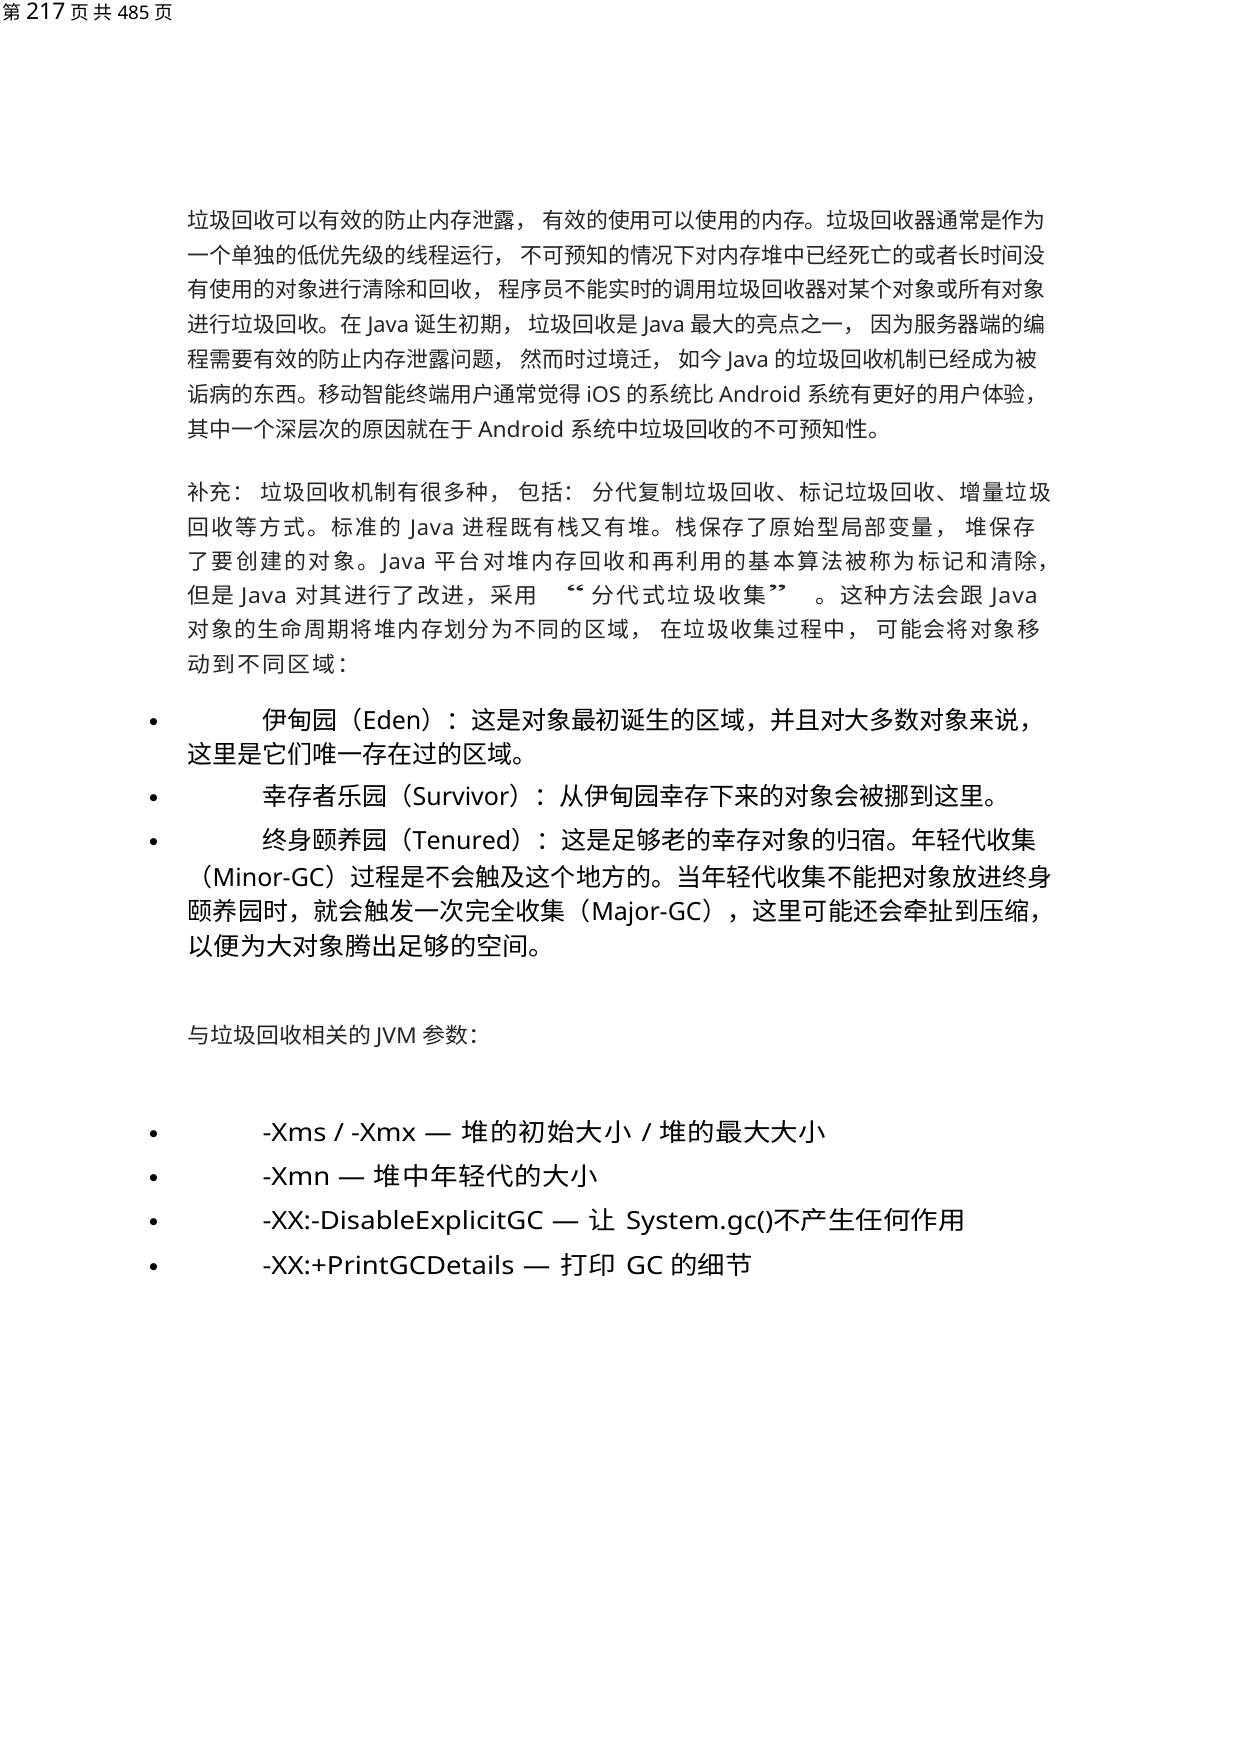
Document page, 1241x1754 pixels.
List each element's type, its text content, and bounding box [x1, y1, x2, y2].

text 与垃圾回收相关的 JVM 参数： [187, 1018, 1101, 1050]
list 幸存者乐园（Survivor）：从伊甸园幸存下来的对象会被挪到这里。 [150, 771, 1101, 814]
text 垃圾回收可以有效的防止内存泄露， 有效的使用可以使用的内存。垃圾回收器通常是作为一个单独的低优先级的线程运行， 不可预知的情况下对内存堆中已经死亡的或者长时间没有使用的对象进行清除和回收， 程序员不能实时的调用垃圾回收器对某个对象或所有对象进行垃圾回收。在 Java 诞生初期， 垃圾回收是 Java 最大的亮点之一， 因为服务器端的编程需要有效的防止内存泄露问题， 然而时过境迁， 如今 Java 的垃圾回收机制已经成为被诟病的东西。移动智能终端用户通常觉得 iOS 的系统比 Android 系统有更好的用户体验， 其中一个深层次的原因就在于 Android 系统中垃圾回收的不可预知性。 [187, 203, 1050, 444]
list -XX:-DisableExplicitGC — 让 System.gc()不产生任何作用 [150, 1194, 1101, 1238]
subtitle 伊甸园（Eden）：这是对象最初诞生的区域，并且对大多数对象来说， 这里是它们唯一存在过的区域。 [150, 702, 1047, 771]
list -Xmn — 堆中年轻代的大小 [150, 1150, 1101, 1194]
list 终身颐养园（Tenured）：这是足够老的幸存对象的归宿。年轻代收集 [150, 814, 1101, 858]
subtitle -Xms / -Xmx — 堆的初始大小 / 堆的最大大小 [150, 1105, 1101, 1150]
text 补充： 垃圾回收机制有很多种， 包括： 分代复制垃圾回收、标记垃圾回收、增量垃圾回收等方式。标准的 Java 进程既有栈又有堆。栈保存了原始型局部变量， 堆保存了要创建的对象。Java 平台对堆内存回收和再利用的基本算法被称为标记和清除，但是 Java 对其进行了改进，采用“ 分代式垃圾收集”。这种方法会跟 Java 对象的生命周期将堆内存划分为不同的区域， 在垃圾收集过程中， 可能会将对象移动到不同区域： [187, 475, 1051, 678]
list -XX:+PrintGCDetails — 打印 GC 的细节 [150, 1238, 1101, 1283]
text （Minor-GC）过程是不会触及这个地方的。当年轻代收集不能把对象放进终身颐养园时，就会触发一次完全收集（Major-GC），这里可能还会牵扯到压缩， 以便为大对象腾出足够的空间。 [187, 859, 1055, 962]
